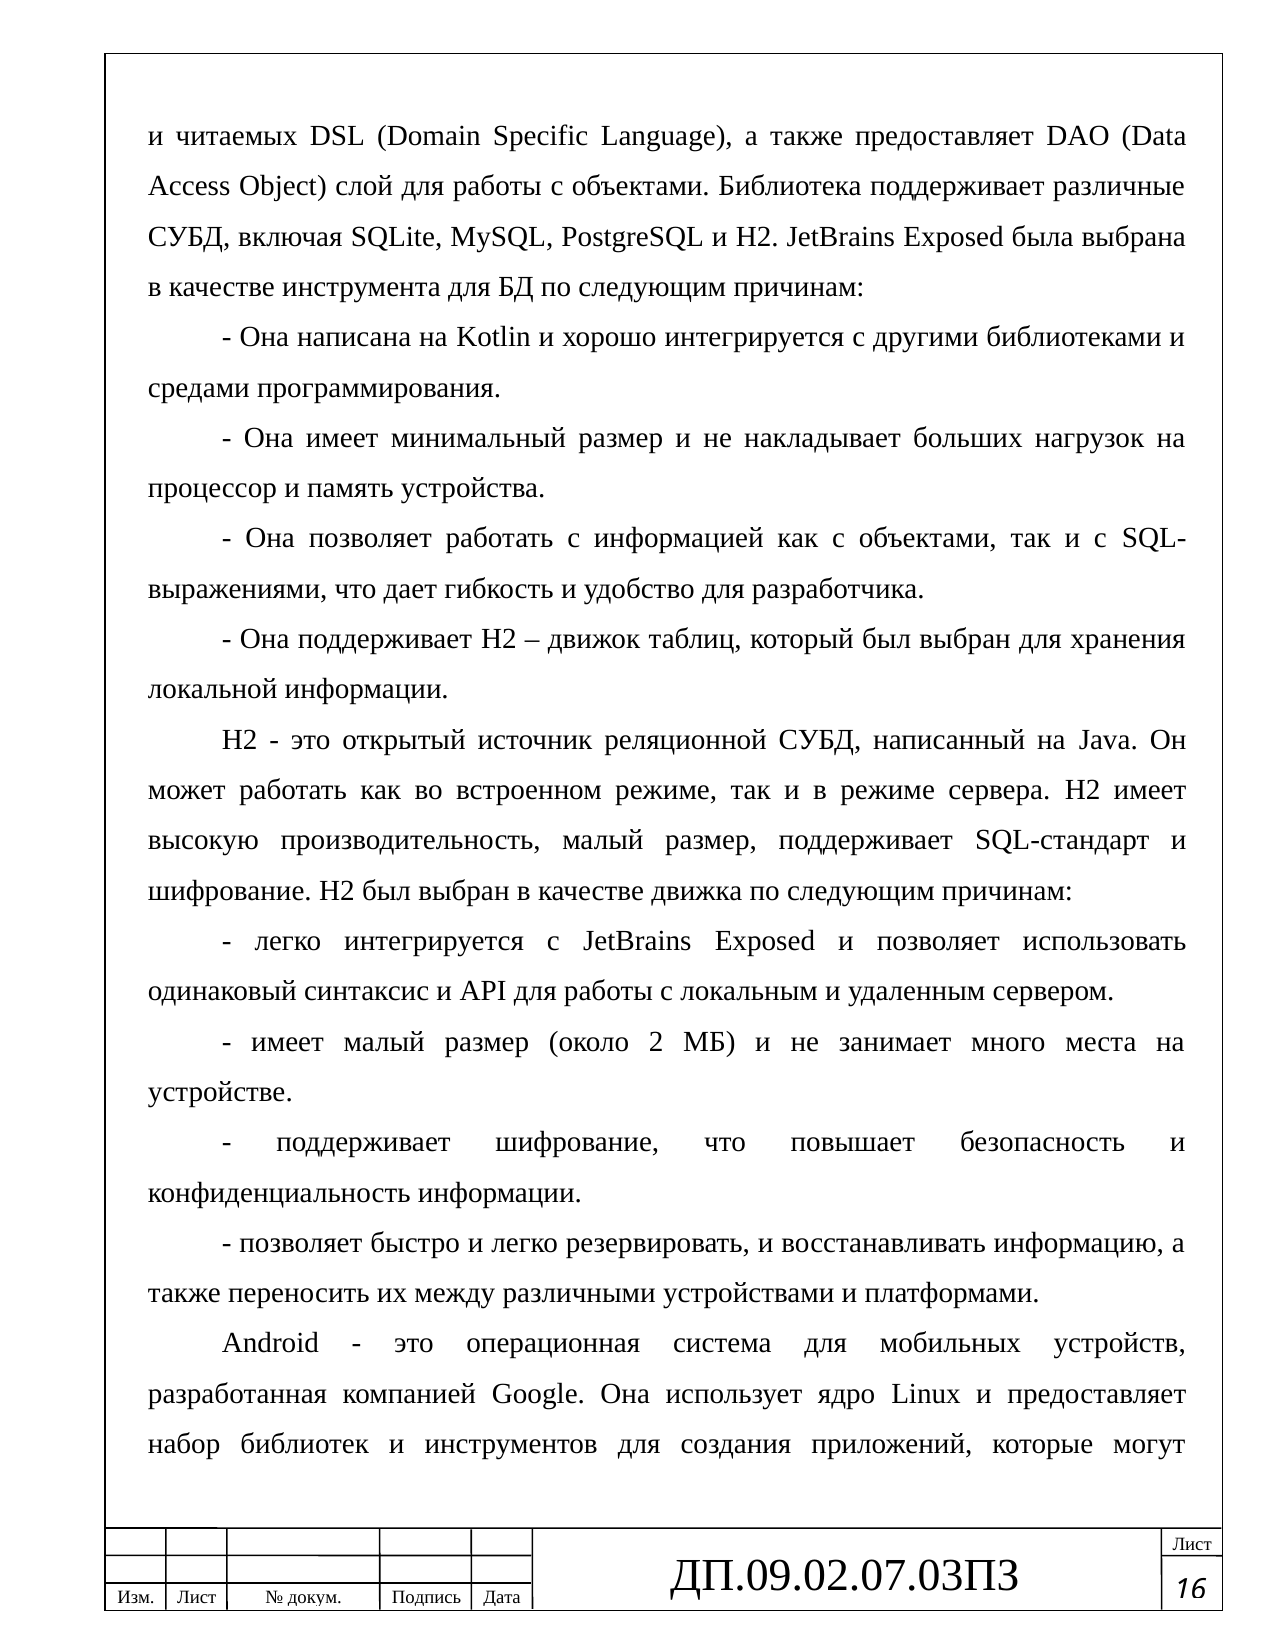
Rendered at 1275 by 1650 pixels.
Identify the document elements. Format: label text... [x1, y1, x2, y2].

text - Она поддерживает H2 – движок таблиц, который был выбран для хранения локальной информации. [148, 621, 1186, 705]
text - Она имеет минимальный размер и не накладывает больших нагрузок на процессор и память устройства. [148, 420, 1186, 504]
text - Она написана на Kotlin и хорошо интегрируется с другими библиотеками и средами программирования. [148, 319, 1186, 403]
text - легко интегрируется с JetBrains Exposed и позволяет использовать одинаковый синтаксис и API для работы с локальным и удаленным сервером. [148, 923, 1186, 1007]
text - имеет малый размер (около 2 МБ) и не занимает много места на устройстве. [148, 1024, 1186, 1108]
text H2 - это открытый источник реляционной СУБД, написанный на Java. Он может работать как во встроенном режиме, так и в режиме сервера. H2 имеет высокую производительность, малый размер, поддерживает SQL-стандарт и шифрование. H2 был выбран в качестве движка по следующим причинам: [148, 722, 1186, 906]
text - Она позволяет работать с информацией как с объектами, так и с SQL-выражениями, что дает гибкость и удобство для разработчика. [148, 521, 1186, 604]
text - позволяет быстро и легко резервировать, и восстанавливать информацию, а также переносить их между различными устройствами и платформами. [148, 1225, 1186, 1309]
text - поддерживает шифрование, что повышает безопасность и конфиденциальность информации. [148, 1124, 1186, 1208]
